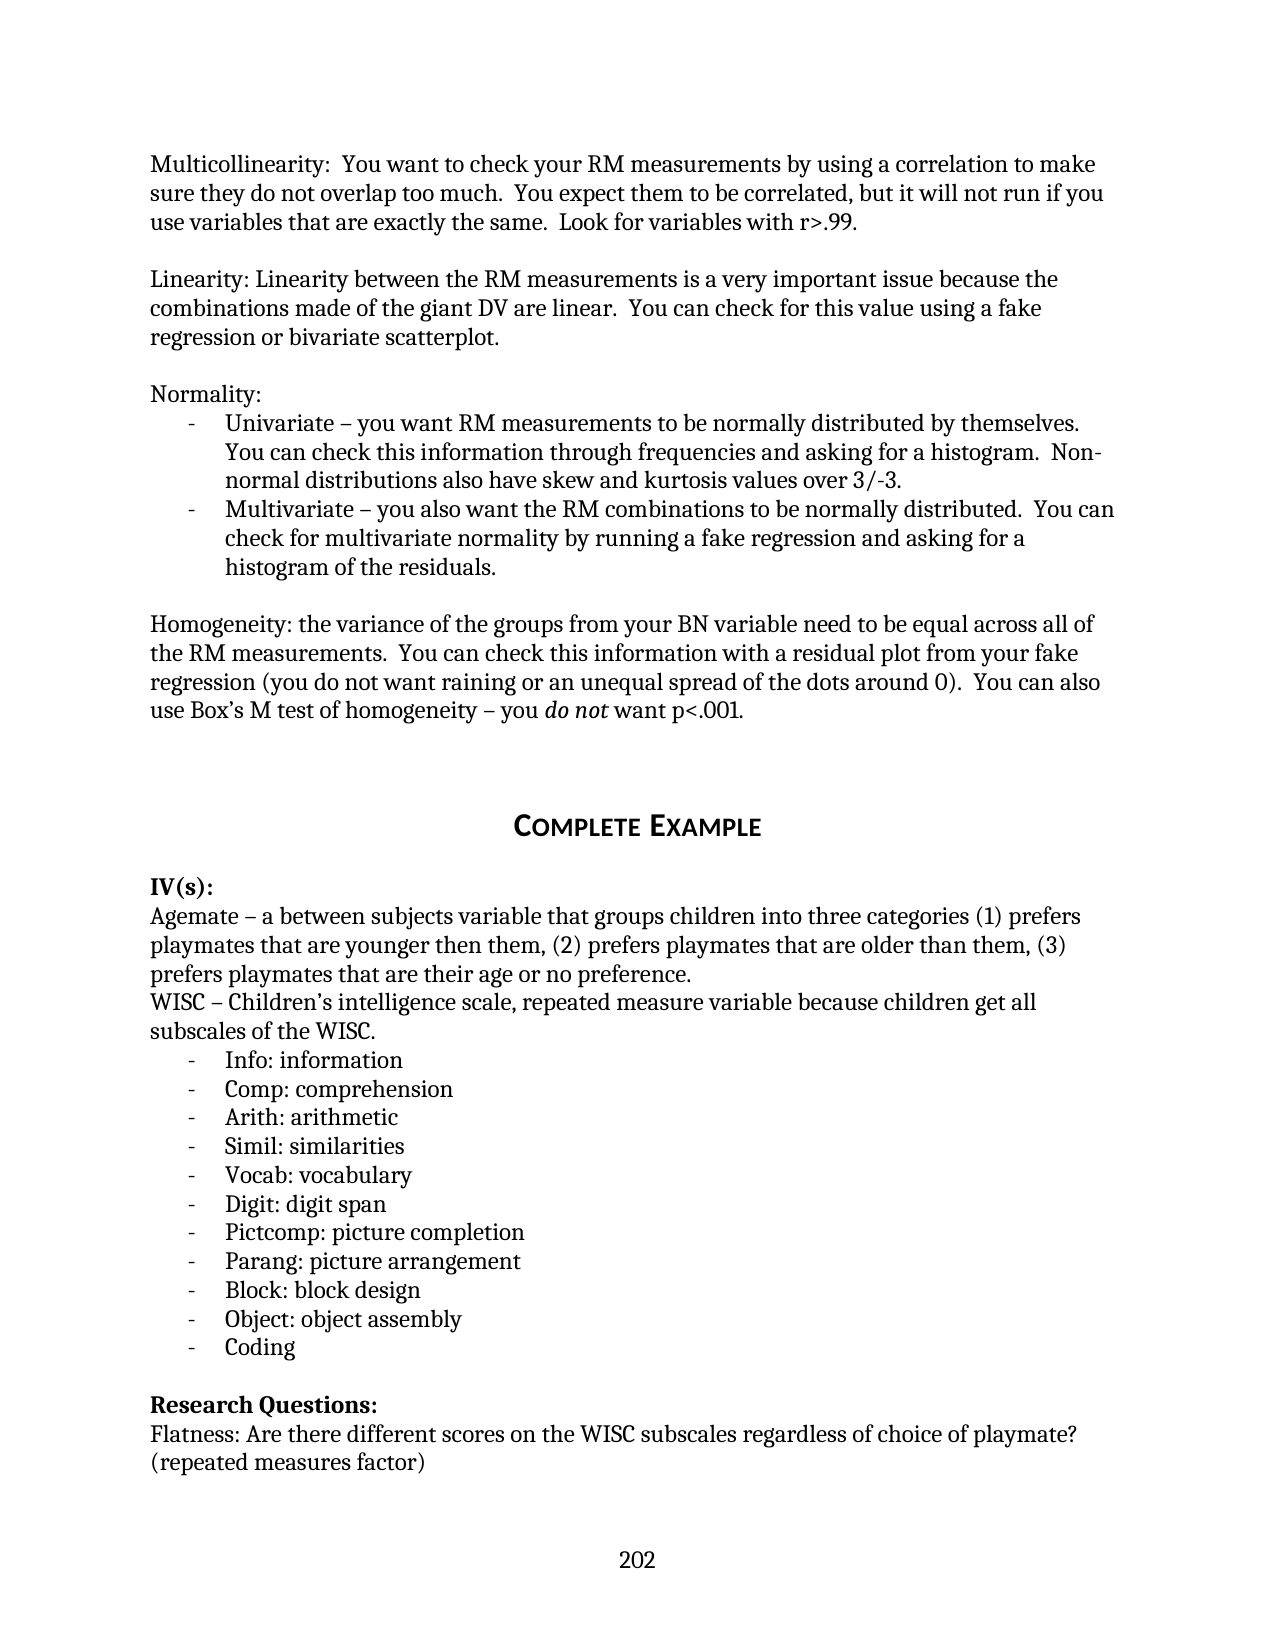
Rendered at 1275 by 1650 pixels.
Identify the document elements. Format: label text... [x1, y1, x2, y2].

text Homogeneity: the variance of the groups from your BN variable need to be equal across all of the RM measurements. You can check this information with a residual plot from your fake regression (you do not want raining or an unequal spread of the dots around 0). You can also use Box’s M test of homogeneity – you do not want p<.001. [150, 610, 1125, 725]
text Multicollinearity: You want to check your RM measurements by using a correlation to make sure they do not overlap too much. You expect them to be correlated, but it will not run if you use variables that are exactly the same. Look for variables with r>.99. [150, 150, 1125, 236]
text WISC – Children’s intelligence scale, repeated measure variable because children get all subscales of the WISC. [150, 988, 1125, 1046]
list Info: information [187, 1046, 1125, 1074]
text Agemate – a between subjects variable that groups children into three categories (1) prefers playmates that are younger then them, (2) prefers playmates that are older than them, (3) prefers playmates that are their age or no preference. [150, 902, 1125, 988]
list Object: object assembly [187, 1304, 1125, 1333]
list Comp: comprehension [187, 1074, 1125, 1103]
list Vocab: vocabulary [187, 1161, 1125, 1189]
list Digit: digit span [187, 1189, 1125, 1218]
list Multivariate – you also want the RM combinations to be normally distributed. You can check for multivariate normality by running a fake regression and asking for a histogram of the residuals. [187, 495, 1125, 581]
text Flatness: Are there different scores on the WISC subscales regardless of choice of playmate? (repeated measures factor) [150, 1419, 1125, 1477]
text IV(s): [150, 873, 1125, 902]
list Parang: picture arrangement [187, 1247, 1125, 1276]
list Coding [187, 1333, 1125, 1362]
text Normality: [150, 380, 1125, 409]
list Block: block design [187, 1276, 1125, 1304]
list Simil: similarities [187, 1132, 1125, 1161]
list Pictcomp: picture completion [187, 1218, 1125, 1247]
list Arith: arithmetic [187, 1103, 1125, 1132]
subtitle Complete Example [150, 804, 1125, 844]
text Linearity: Linearity between the RM measurements is a very important issue because the combinations made of the giant DV are linear. You can check for this value using a fake regression or bivariate scatterplot. [150, 265, 1125, 351]
list Univariate – you want RM measurements to be normally distributed by themselves. You can check this information through frequencies and asking for a histogram. Non-normal distributions also have skew and kurtosis values over 3/-3. [187, 409, 1125, 495]
text Research Questions: [150, 1391, 1125, 1419]
